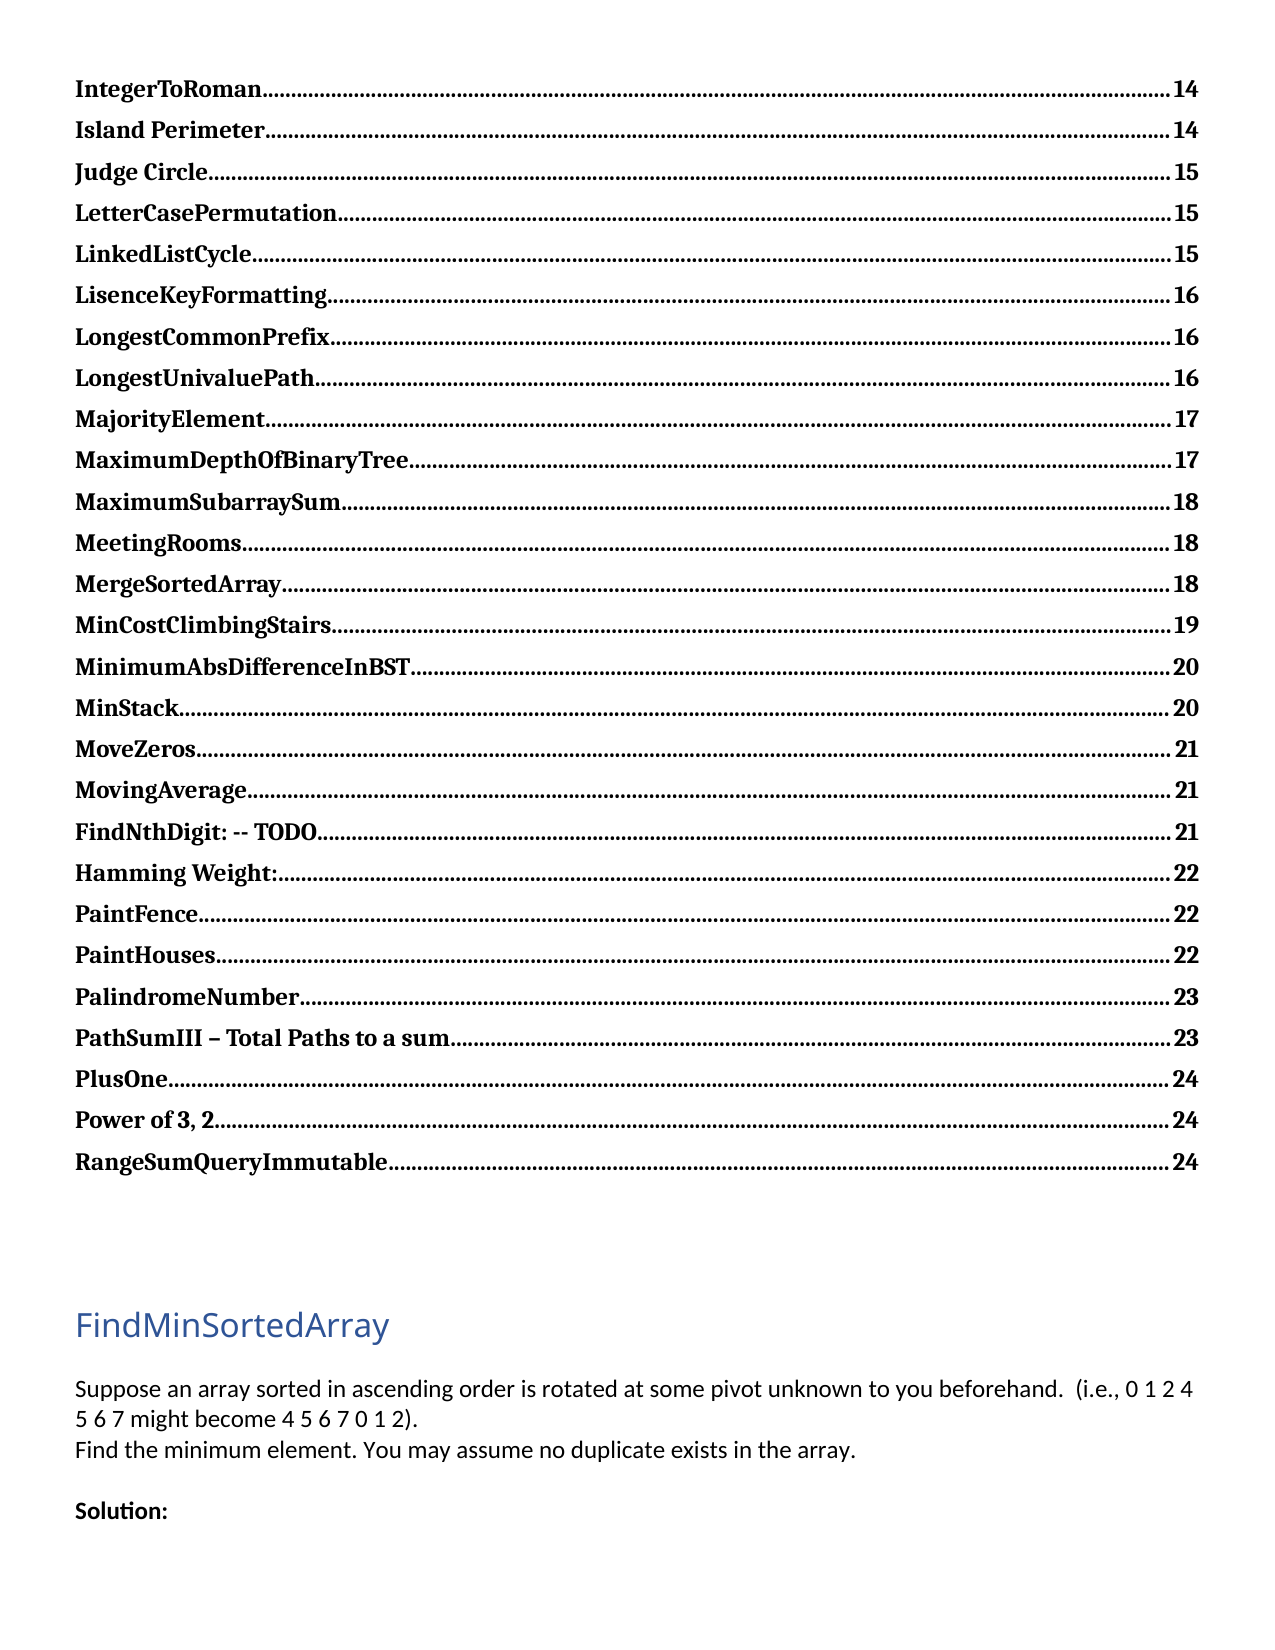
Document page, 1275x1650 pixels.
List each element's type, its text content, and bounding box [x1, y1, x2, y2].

subtitle FindMinSortedArray [75, 1302, 1200, 1348]
text Suppose an array sorted in ascending order is rotated at some pivot unknown to you beforehand. (i.e., 0 1 2 4 5 6 7 might become 4 5 6 7 0 1 2). [75, 1373, 1200, 1434]
text Find the minimum element. You may assume no duplicate exists in the array. [75, 1434, 1200, 1464]
text Solution: [75, 1495, 1200, 1526]
